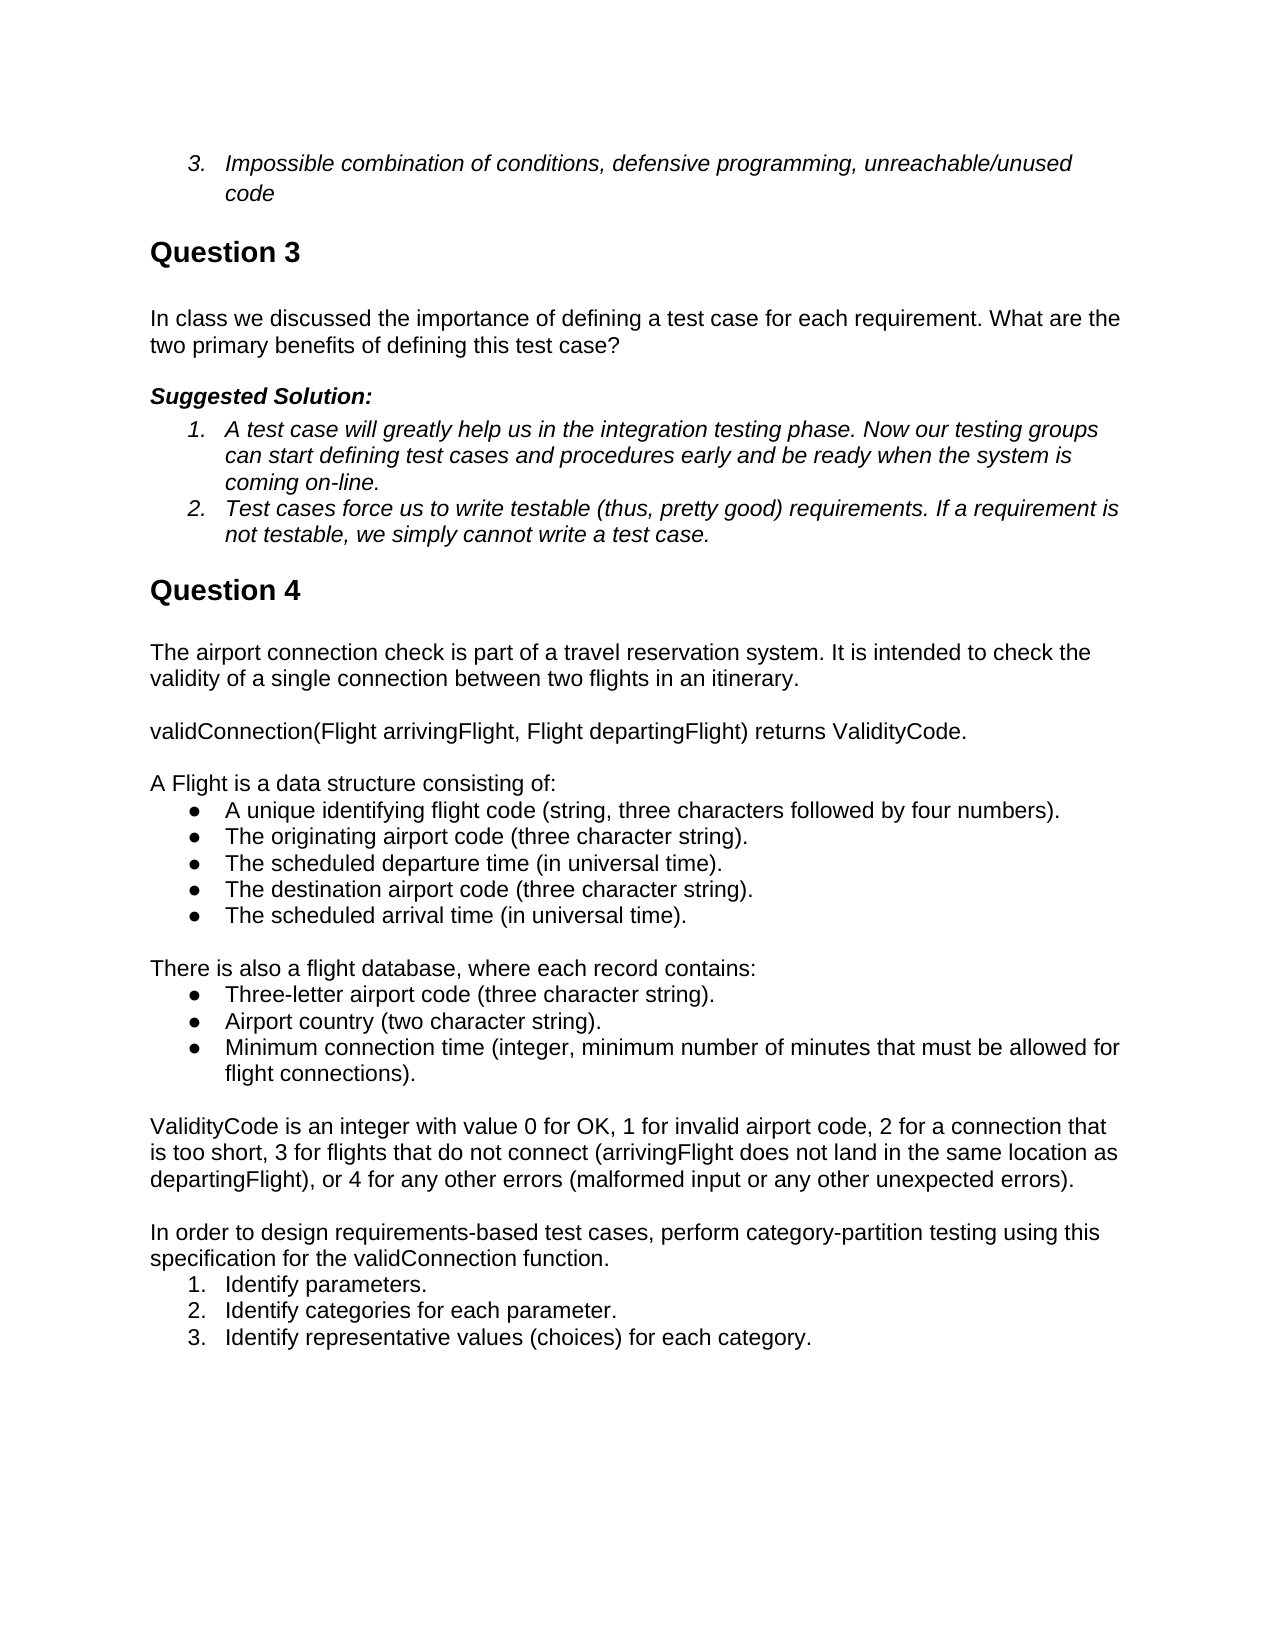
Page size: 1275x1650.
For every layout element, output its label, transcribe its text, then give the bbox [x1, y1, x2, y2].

subtitle Suggested Solution: [150, 383, 1125, 409]
list The scheduled arrival time (in universal time). [187, 902, 1125, 928]
list The originating airport code (three character string). [187, 823, 1125, 849]
text A Flight is a data structure consisting of: [150, 770, 1125, 797]
list Airport country (two character string). [187, 1008, 1125, 1034]
list Three-letter airport code (three character string). [187, 981, 1125, 1008]
subtitle Question 3 [150, 235, 1125, 269]
list The destination airport code (three character string). [187, 876, 1125, 902]
list Minimum connection time (integer, minimum number of minutes that must be allowed for flight connections). [187, 1034, 1125, 1087]
text ValidityCode is an integer with value 0 for OK, 1 for invalid airport code, 2 for a connection that is too short, 3 for flights that do not connect (arrivingFlight does not land in the same location as departingFlight), or 4 for any other errors (malformed input or any other unexpected errors). [150, 1113, 1125, 1192]
text validConnection(Flight arrivingFlight, Flight departingFlight) returns ValidityCode. [150, 718, 1125, 744]
list Test cases force us to write testable (thus, pretty good) requirements. If a requirement is not testable, we simply cannot write a test case. [187, 495, 1125, 547]
list The scheduled departure time (in universal time). [187, 849, 1125, 876]
list Identify parameters. [187, 1271, 1125, 1297]
list A unique identifying flight code (string, three characters followed by four numbers). [187, 797, 1125, 823]
text In order to design requirements-based test cases, perform category-partition testing using this specification for the validConnection function. [150, 1218, 1125, 1271]
text In class we discussed the importance of defining a test case for each requirement. What are the two primary benefits of defining this test case? [150, 305, 1125, 358]
text There is also a flight database, where each record contains: [150, 955, 1125, 981]
list Identify representative values (choices) for each category. [187, 1324, 1125, 1350]
list Identify categories for each parameter. [187, 1297, 1125, 1324]
text The airport connection check is part of a travel reservation system. It is intended to check the validity of a single connection between two flights in an itinerary. [150, 639, 1125, 691]
list Impossible combination of conditions, defensive programming, unreachable/unused code [187, 150, 1125, 207]
subtitle Question 4 [150, 572, 1125, 606]
list A test case will greatly help us in the integration testing phase. Now our testing groups can start defining test cases and procedures early and be ready when the system is coming on-line. [187, 416, 1125, 495]
